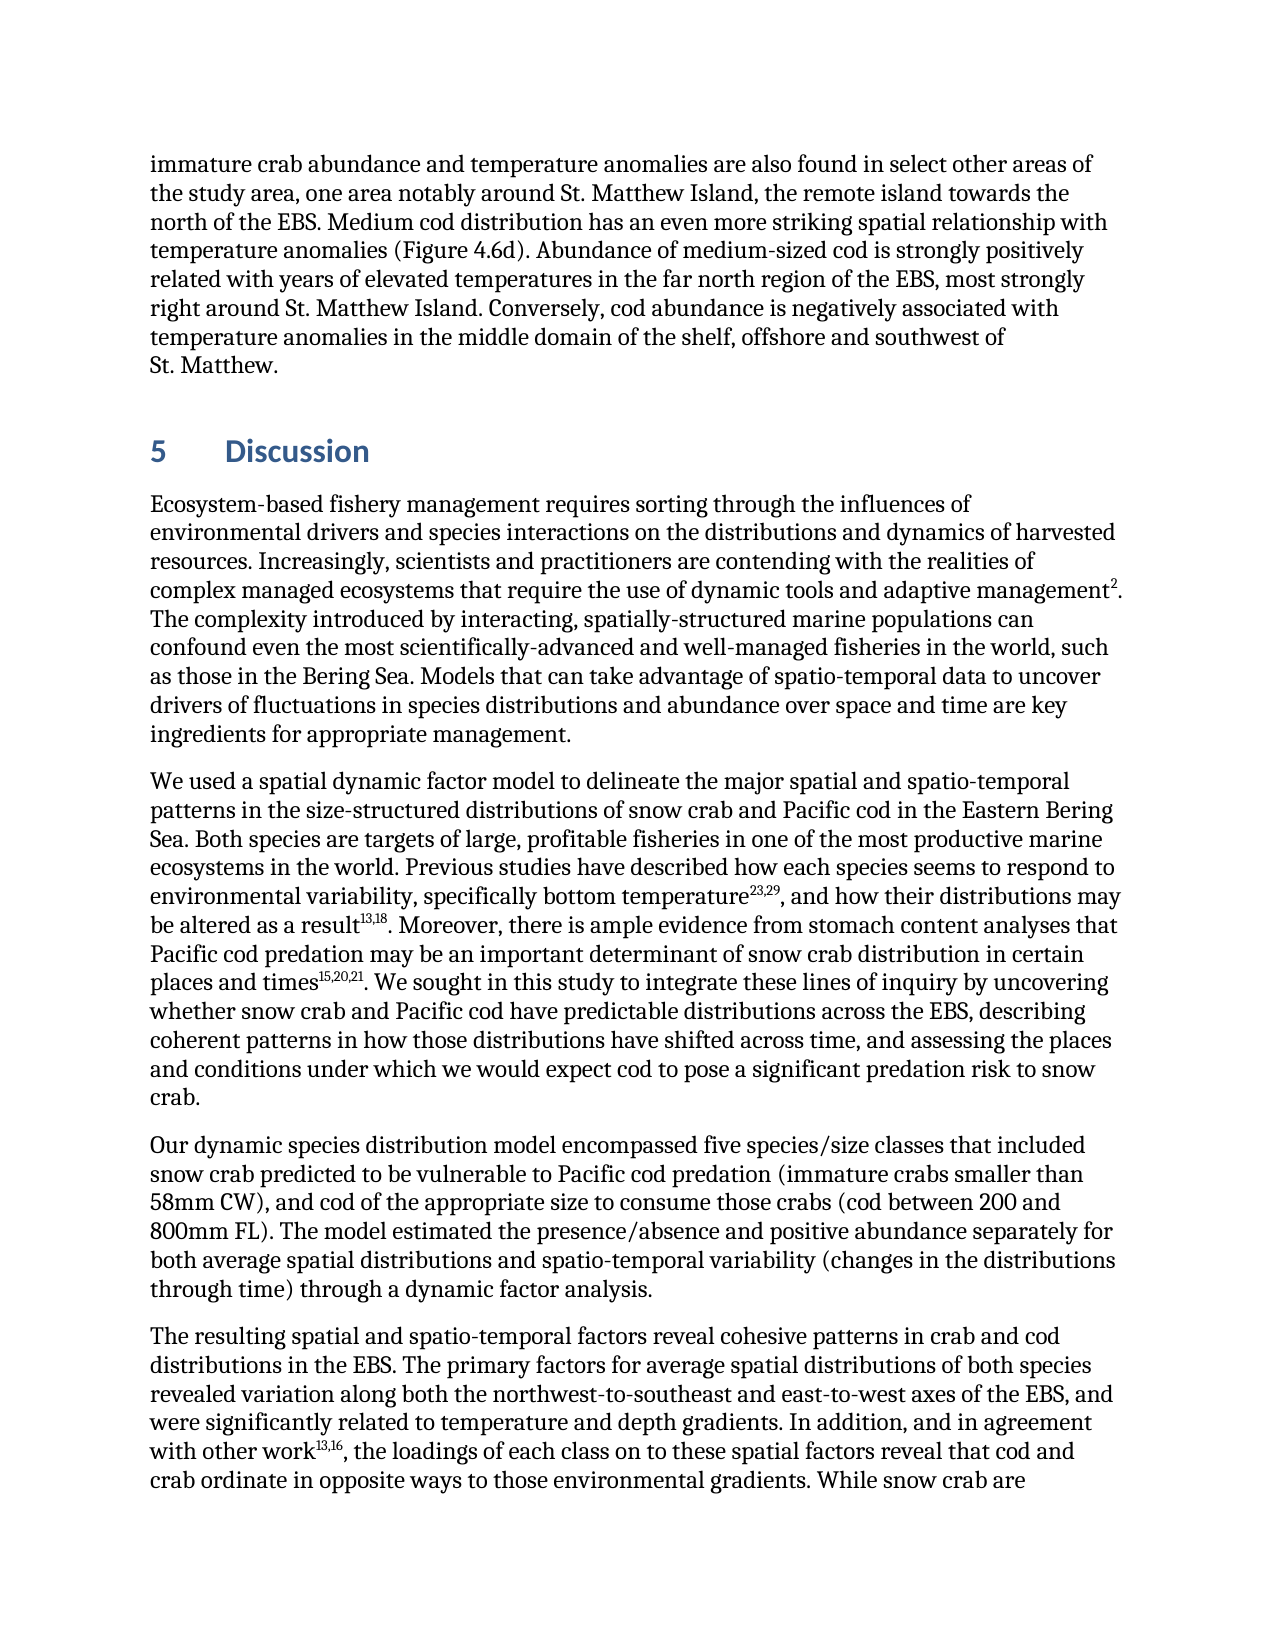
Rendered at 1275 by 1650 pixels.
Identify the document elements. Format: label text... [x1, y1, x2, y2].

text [150, 150, 1125, 380]
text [150, 1322, 1125, 1494]
text Ecosystem-based fishery management requires sorting through the influences of environmental drivers and species interactions on the distributions and dynamics of harvested resources. Increasingly, scientists and practitioners are contending with the realities of complex managed ecosystems that require the use of dynamic tools and adaptive management2. The complexity introduced by interacting, spatially-structured marine populations can confound even the most scientifically-advanced and well-managed fisheries in the world, such as those in the Bering Sea. Models that can take advantage of spatio-temporal data to uncover drivers of fluctuations in species distributions and abundance over space and time are key ingredients for appropriate management. [150, 489, 1125, 748]
text We used a spatial dynamic factor model to delineate the major spatial and spatio-temporal patterns in the size-structured distributions of snow crab and Pacific cod in the Eastern Bering Sea. Both species are targets of large, profitable fisheries in one of the most productive marine ecosystems in the world. Previous studies have described how each species seems to respond to environmental variability, specifically bottom temperature23,29, and how their distributions may be altered as a result13,18. Moreover, there is ample evidence from stomach content analyses that Pacific cod predation may be an important determinant of snow crab distribution in certain places and times15,20,21. We sought in this study to integrate these lines of inquiry by uncovering whether snow crab and Pacific cod have predictable distributions across the EBS, describing coherent patterns in how those distributions have shifted across time, and assessing the places and conditions under which we would expect cod to pose a significant predation risk to snow crab. [150, 767, 1125, 1112]
text Our dynamic species distribution model encompassed five species/size classes that included snow crab predicted to be vulnerable to Pacific cod predation (immature crabs smaller than 58mm CW), and cod of the appropriate size to consume those crabs (cod between 200 and 800mm FL). The model estimated the presence/absence and positive abundance separately for both average spatial distributions and spatio-temporal variability (changes in the distributions through time) through a dynamic factor analysis. [150, 1131, 1125, 1303]
subtitle 5 Discussion [150, 430, 1125, 471]
